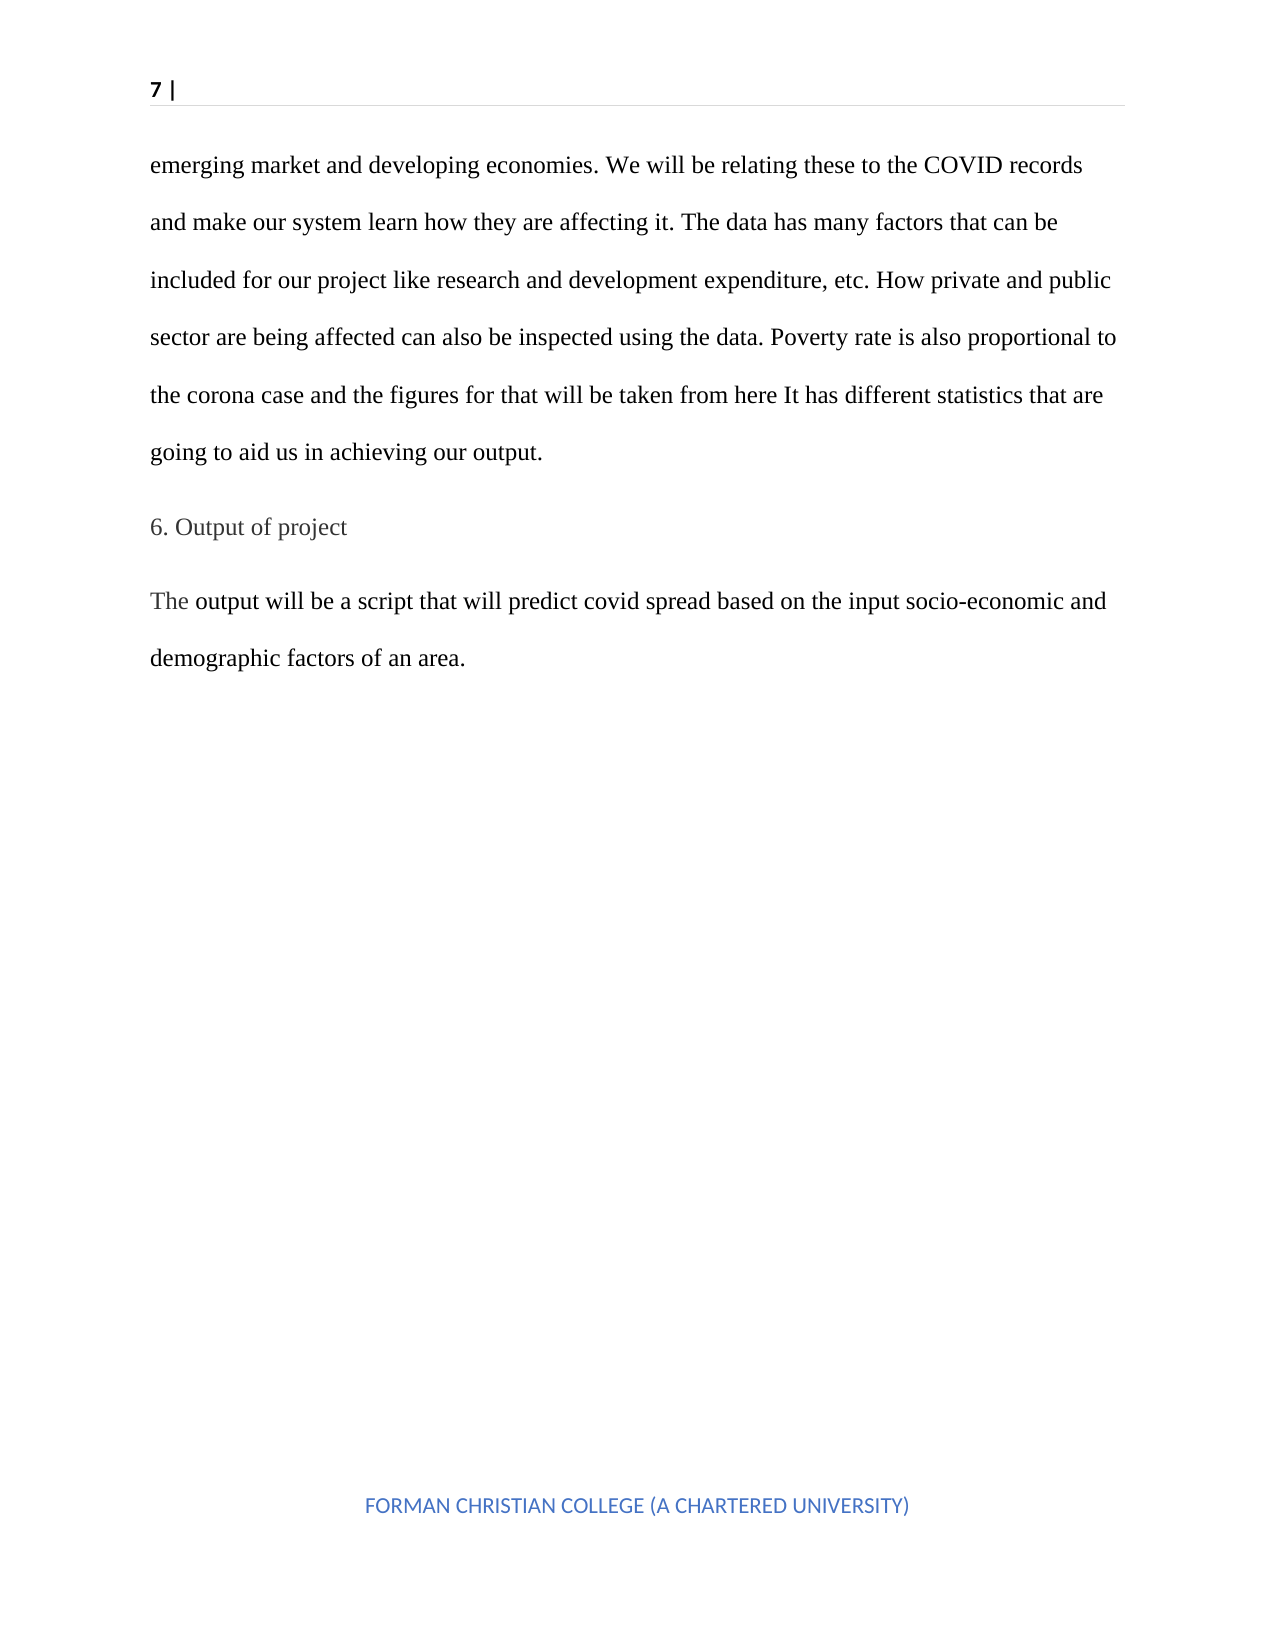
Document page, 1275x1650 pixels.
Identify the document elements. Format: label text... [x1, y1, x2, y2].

text The output will be a script that will predict covid spread based on the input socio-economic and demographic factors of an area. [150, 586, 1125, 672]
text 6. Output of project [150, 512, 1125, 540]
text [150, 150, 1125, 466]
